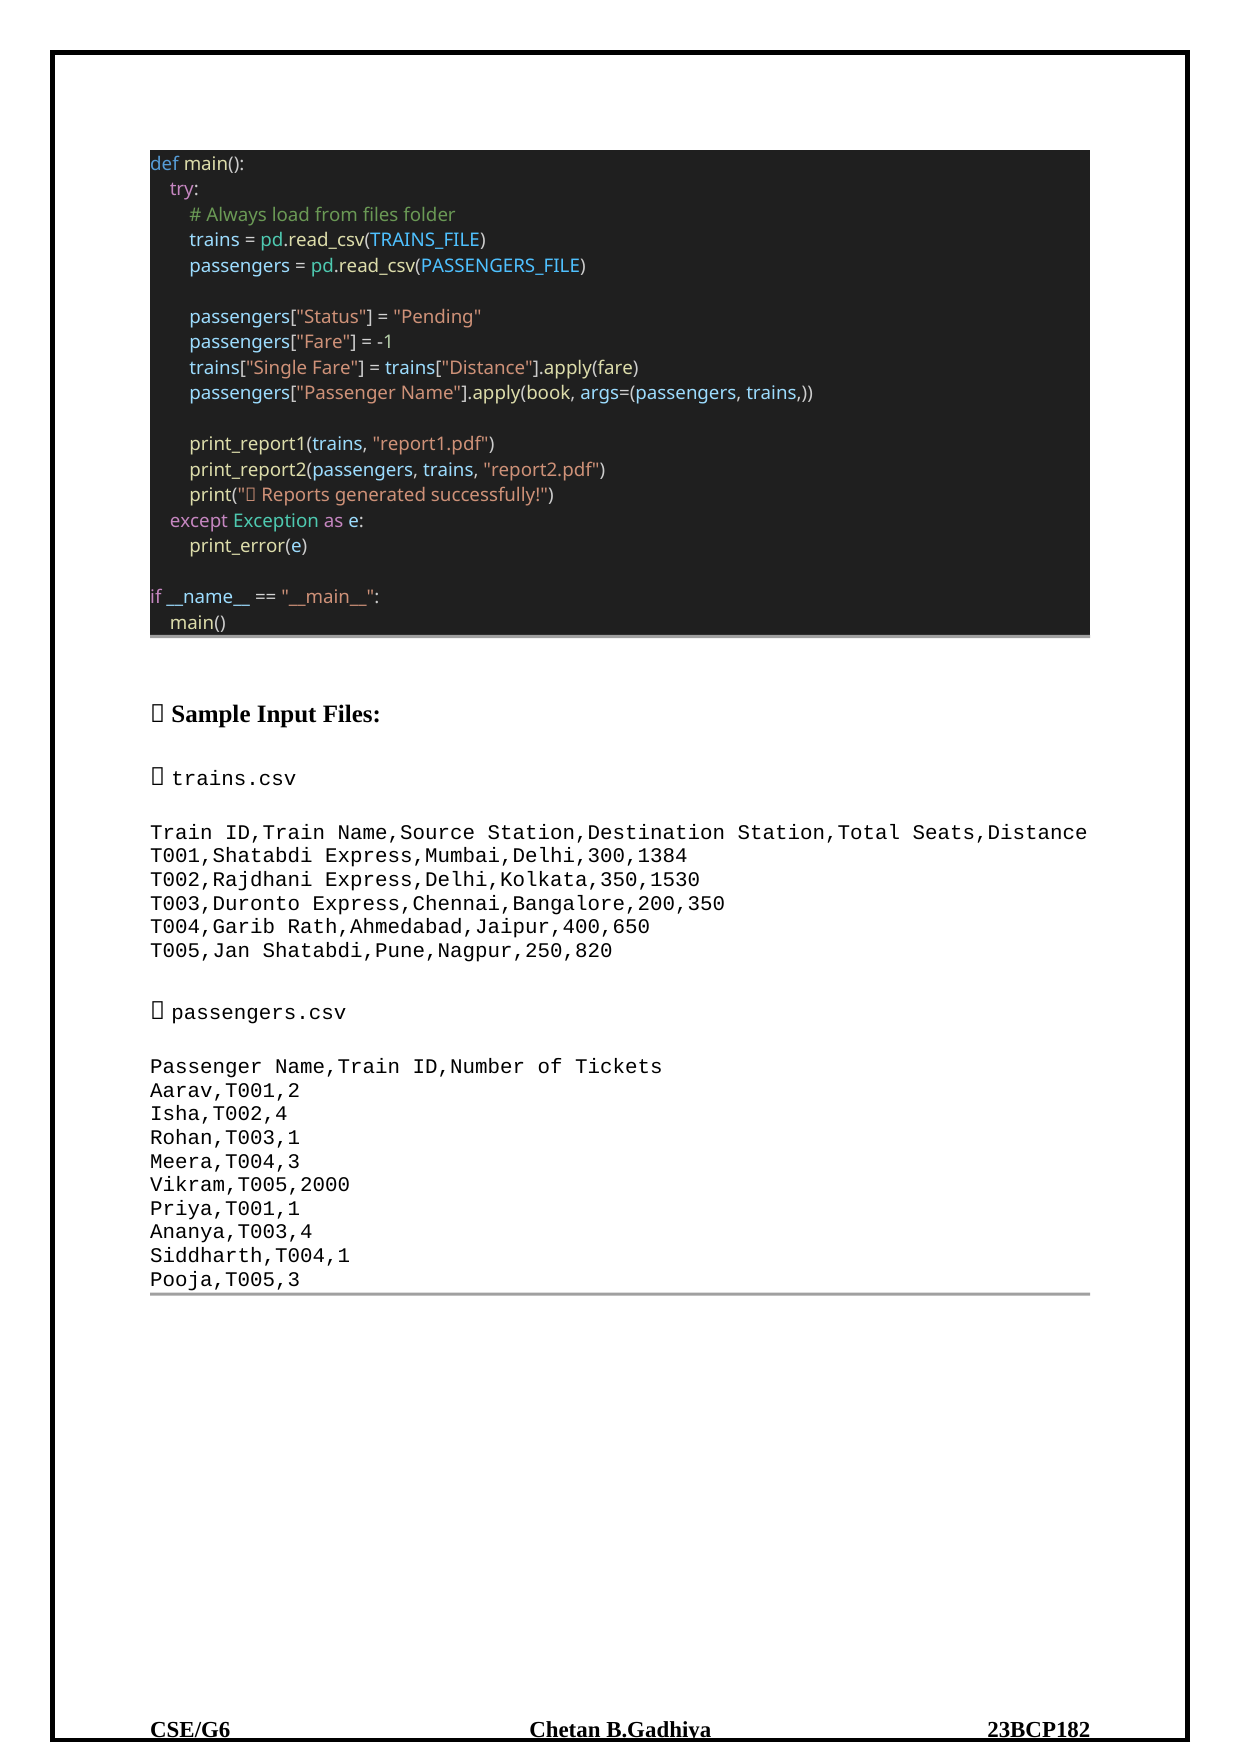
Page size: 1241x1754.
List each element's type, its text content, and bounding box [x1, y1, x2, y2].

text Rohan,T003,1 [150, 1127, 1090, 1151]
text Train ID,Train Name,Source Station,Destination Station,Total Seats,Distance [150, 822, 1090, 845]
text T004,Garib Rath,Ahmedabad,Jaipur,400,650 [150, 916, 1090, 940]
text Meera,T004,3 [150, 1151, 1090, 1174]
text trains["Single Fare"] = trains["Distance"].apply(fare) [150, 354, 1090, 380]
text Isha,T002,4 [150, 1103, 1090, 1127]
text except Exception as e: [150, 507, 1090, 533]
text print("✅ Reports generated successfully!") [150, 482, 1090, 507]
text # Always load from files folder [150, 201, 1090, 227]
text if __name__ == "__main__": [150, 584, 1090, 609]
text Aarav,T001,2 [150, 1080, 1090, 1103]
text trains = pd.read_csv(TRAINS_FILE) [150, 227, 1090, 252]
text T003,Duronto Express,Chennai,Bangalore,200,350 [150, 893, 1090, 916]
text def main(): [150, 150, 1090, 176]
text print_error(e) [150, 533, 1090, 558]
text T001,Shatabdi Express,Mumbai,Delhi,300,1384 [150, 845, 1090, 869]
text Vikram,T005,2000 [150, 1174, 1090, 1198]
text passengers["Status"] = "Pending" [150, 303, 1090, 329]
text print_report2(passengers, trains, "report2.pdf") [150, 456, 1090, 482]
text T002,Rajdhani Express,Delhi,Kolkata,350,1530 [150, 869, 1090, 893]
text 📄 trains.csv [150, 758, 1090, 793]
text T005,Jan Shatabdi,Pune,Nagpur,250,820 [150, 940, 1090, 964]
text Siddharth,T004,1 [150, 1245, 1090, 1269]
text passengers["Passenger Name"].apply(book, args=(passengers, trains,)) [150, 380, 1090, 405]
text Ananya,T003,4 [150, 1222, 1090, 1245]
text Pooja,T005,3 [150, 1269, 1090, 1292]
text passengers["Fare"] = -1 [150, 329, 1090, 354]
text 🧪 Sample Input Files: [150, 695, 1090, 729]
text print_report1(trains, "report1.pdf") [150, 431, 1090, 456]
text 📄 passengers.csv [150, 993, 1090, 1027]
text passengers = pd.read_csv(PASSENGERS_FILE) [150, 252, 1090, 278]
text Passenger Name,Train ID,Number of Tickets [150, 1056, 1090, 1080]
text main() [150, 609, 1090, 634]
text Priya,T001,1 [150, 1198, 1090, 1222]
text try: [150, 176, 1090, 201]
